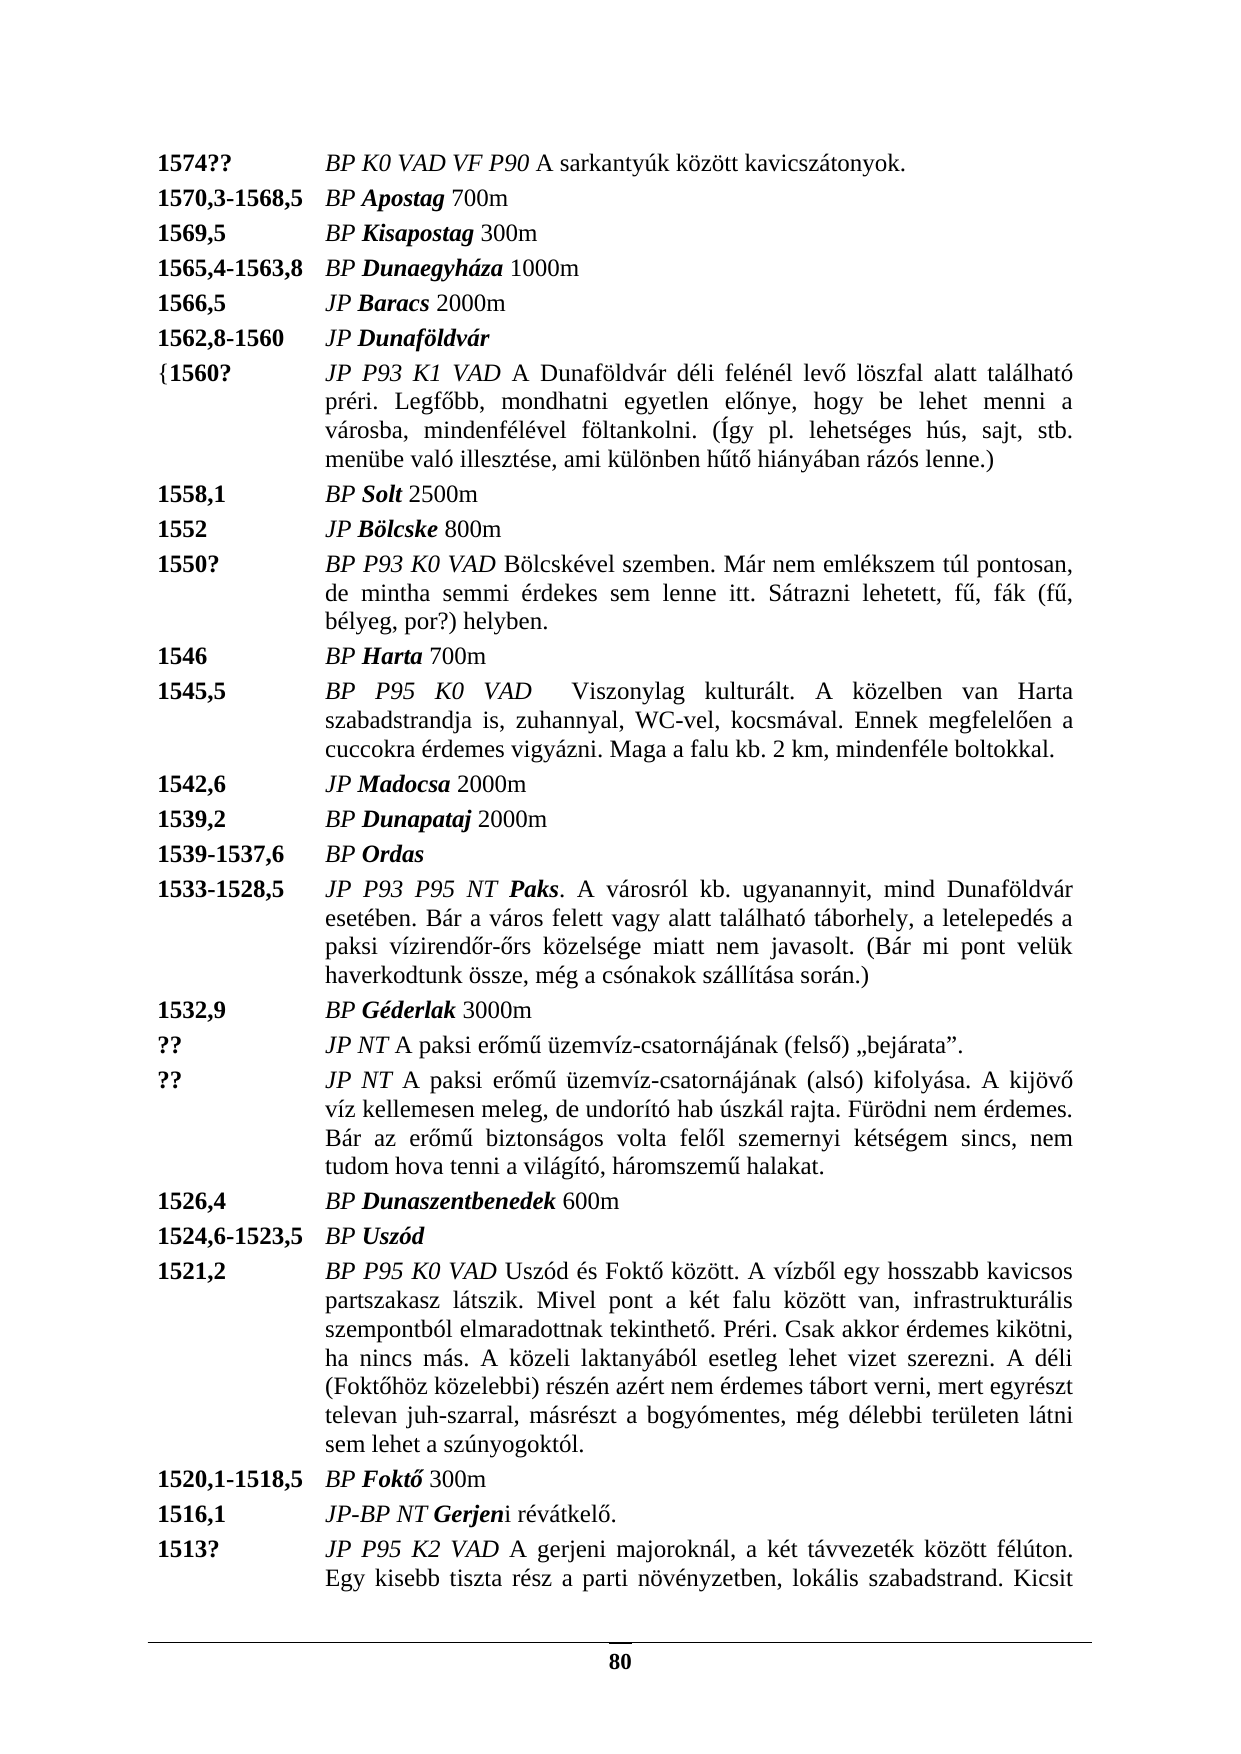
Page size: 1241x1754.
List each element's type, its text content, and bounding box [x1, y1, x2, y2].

text 1524,6-1523,5 BP Uszód [157, 1221, 1074, 1250]
text 1574?? BP K0 VAD VF P90 A sarkantyúk között kavicszátonyok. [157, 148, 1074, 176]
text 1546 BP Harta 700m [157, 641, 1074, 670]
text 1520,1-1518,5 BP Foktő 300m [157, 1464, 1074, 1493]
text 1562,8-1560 JP Dunaföldvár [157, 323, 1074, 351]
text {1560? JP P93 K1 VAD A Dunaföldvár déli felénél levő löszfal alatt található préri. Legfőbb, mondhatni egyetlen előnye, hogy be lehet menni a városba, mindenfélével föltankolni. (Így pl. lehetséges hús, sajt, stb. menübe való illesztése, ami különben hűtő hiányában rázós lenne.) [157, 358, 1074, 473]
text 1526,4 BP Dunaszentbenedek 600m [157, 1186, 1074, 1215]
text ?? JP NT A paksi erőmű üzemvíz-csatornájának (alsó) kifolyása. A kijövő víz kellemesen meleg, de undorító hab úszkál rajta. Fürödni nem érdemes. Bár az erőmű biztonságos volta felől szemernyi kétségem sincs, nem tudom hova tenni a világító, háromszemű halakat. [157, 1065, 1074, 1180]
text 1570,3-1568,5 BP Apostag 700m [157, 183, 1074, 211]
text 1521,2 BP P95 K0 VAD Uszód és Foktő között. A vízből egy hosszabb kavicsos partszakasz látszik. Mivel pont a két falu között van, infrastrukturális szempontból elmaradottnak tekinthető. Préri. Csak akkor érdemes kikötni, ha nincs más. A közeli laktanyából esetleg lehet vizet szerezni. A déli (Foktőhöz közelebbi) részén azért nem érdemes tábort verni, mert egyrészt televan juh-szarral, másrészt a bogyómentes, még délebbi területen látni sem lehet a szúnyogoktól. [157, 1256, 1074, 1458]
text 1558,1 BP Solt 2500m [157, 479, 1074, 508]
text 1539,2 BP Dunapataj 2000m [157, 804, 1074, 833]
text 1533-1528,5 JP P93 P95 NT Paks. A városról kb. ugyanannyit, mind Dunaföldvár esetében. Bár a város felett vagy alatt található táborhely, a letelepedés a paksi vízirendőr-őrs közelsége miatt nem javasolt. (Bár mi pont velük haverkodtunk össze, még a csónakok szállítása során.) [157, 874, 1074, 989]
text 1532,9 BP Géderlak 3000m [157, 995, 1074, 1024]
text 1552 JP Bölcske 800m [157, 514, 1074, 543]
text 1566,5 JP Baracs 2000m [157, 288, 1074, 316]
text 1542,6 JP Madocsa 2000m [157, 769, 1074, 798]
text 1539-1537,6 BP Ordas [157, 839, 1074, 868]
text 1550? BP P93 K0 VAD Bölcskével szemben. Már nem emlékszem túl pontosan, de mintha semmi érdekes sem lenne itt. Sátrazni lehetett, fű, fák (fű, bélyeg, por?) helyben. [157, 549, 1074, 635]
text 1569,5 BP Kisapostag 300m [157, 218, 1074, 246]
text 1516,1 JP-BP NT Gerjeni révátkelő. [157, 1499, 1074, 1528]
text 1565,4-1563,8 BP Dunaegyháza 1000m [157, 253, 1074, 281]
text ?? JP NT A paksi erőmű üzemvíz-csatornájának (felső) „bejárata”. [157, 1030, 1074, 1059]
text 1545,5 BP P95 K0 VAD Viszonylag kulturált. A közelben van Harta szabadstrandja is, zuhannyal, WC-vel, kocsmával. Ennek megfelelően a cuccokra érdemes vigyázni. Maga a falu kb. 2 km, mindenféle boltokkal. [157, 676, 1074, 763]
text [157, 1534, 1074, 1591]
